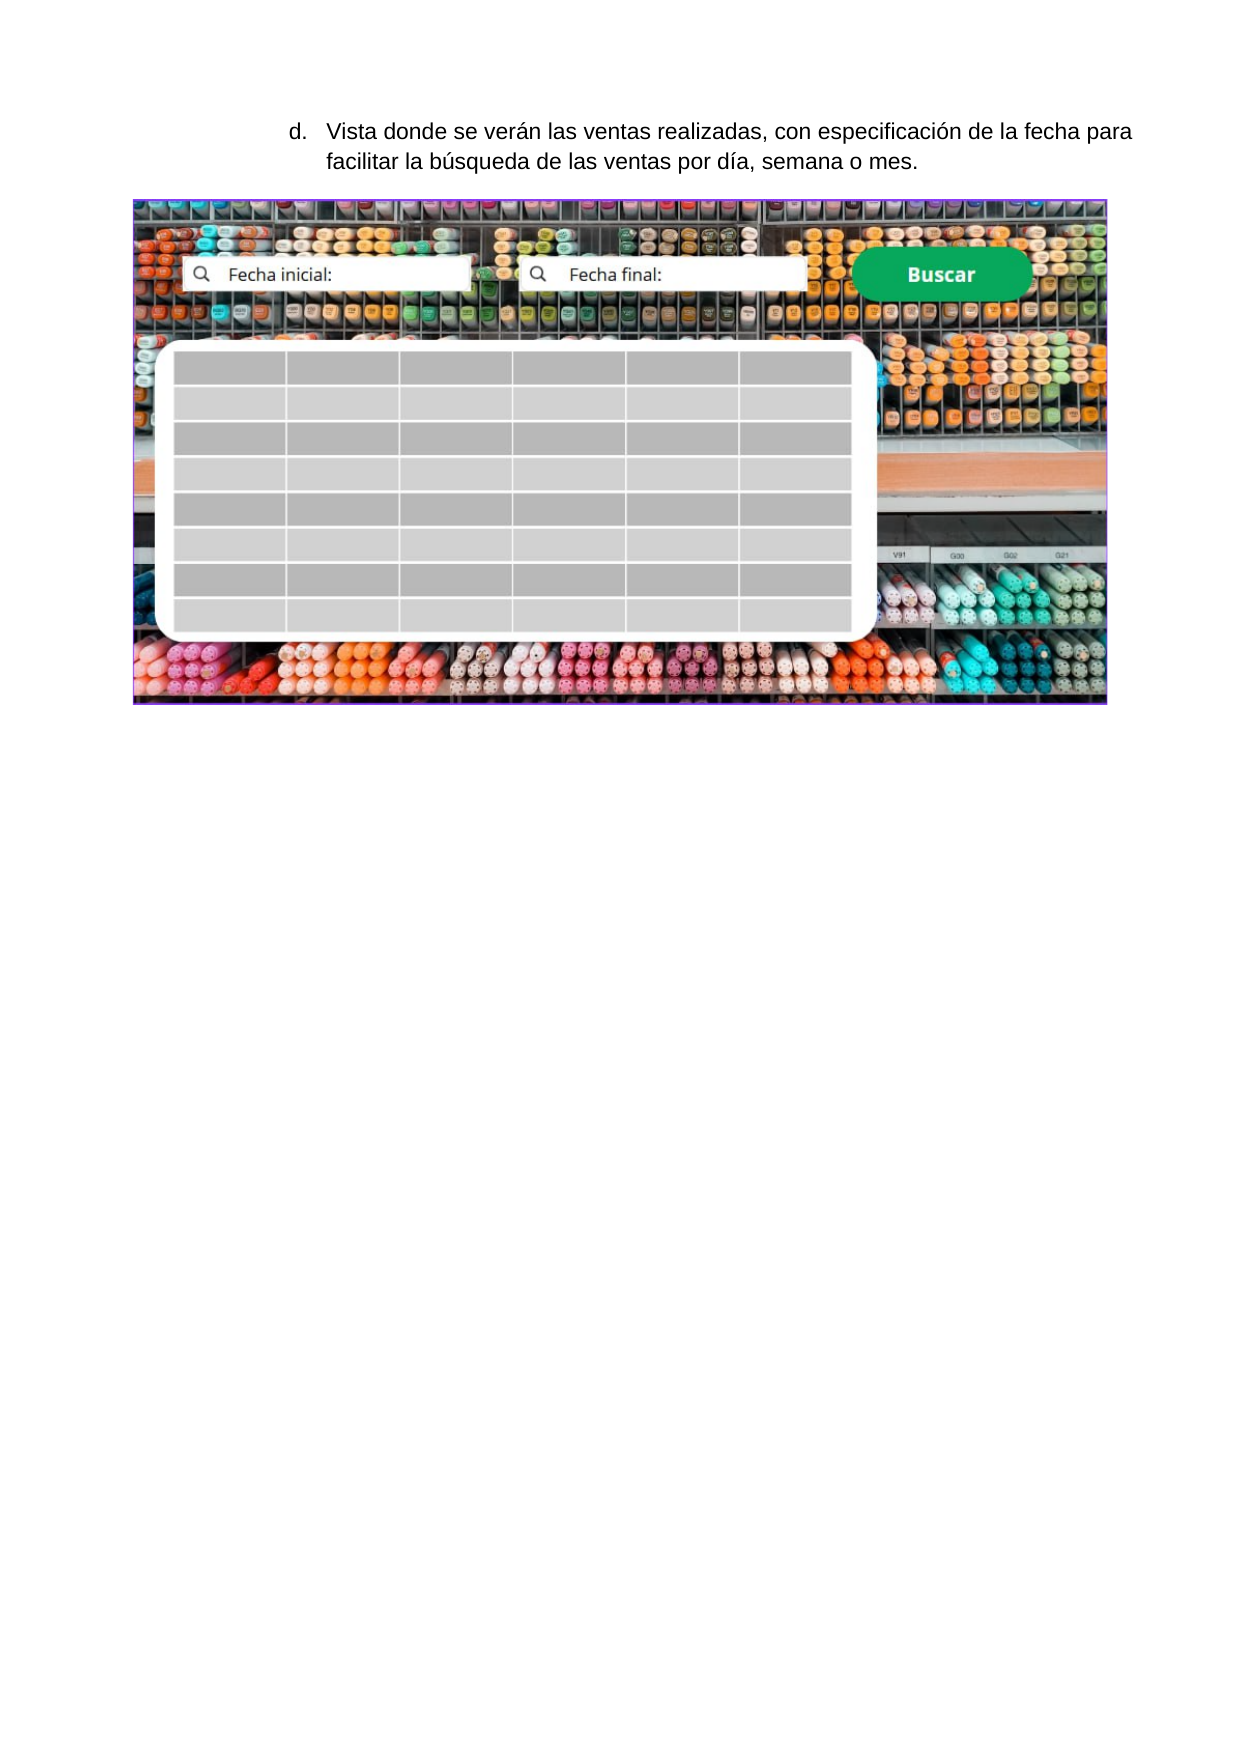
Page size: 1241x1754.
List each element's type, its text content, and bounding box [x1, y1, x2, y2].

picture [132, 199, 1108, 705]
list Vista donde se verán las ventas realizadas, con especificación de la fecha para facilitar la búsqueda de las ventas por día, semana o mes. [288, 118, 1152, 175]
